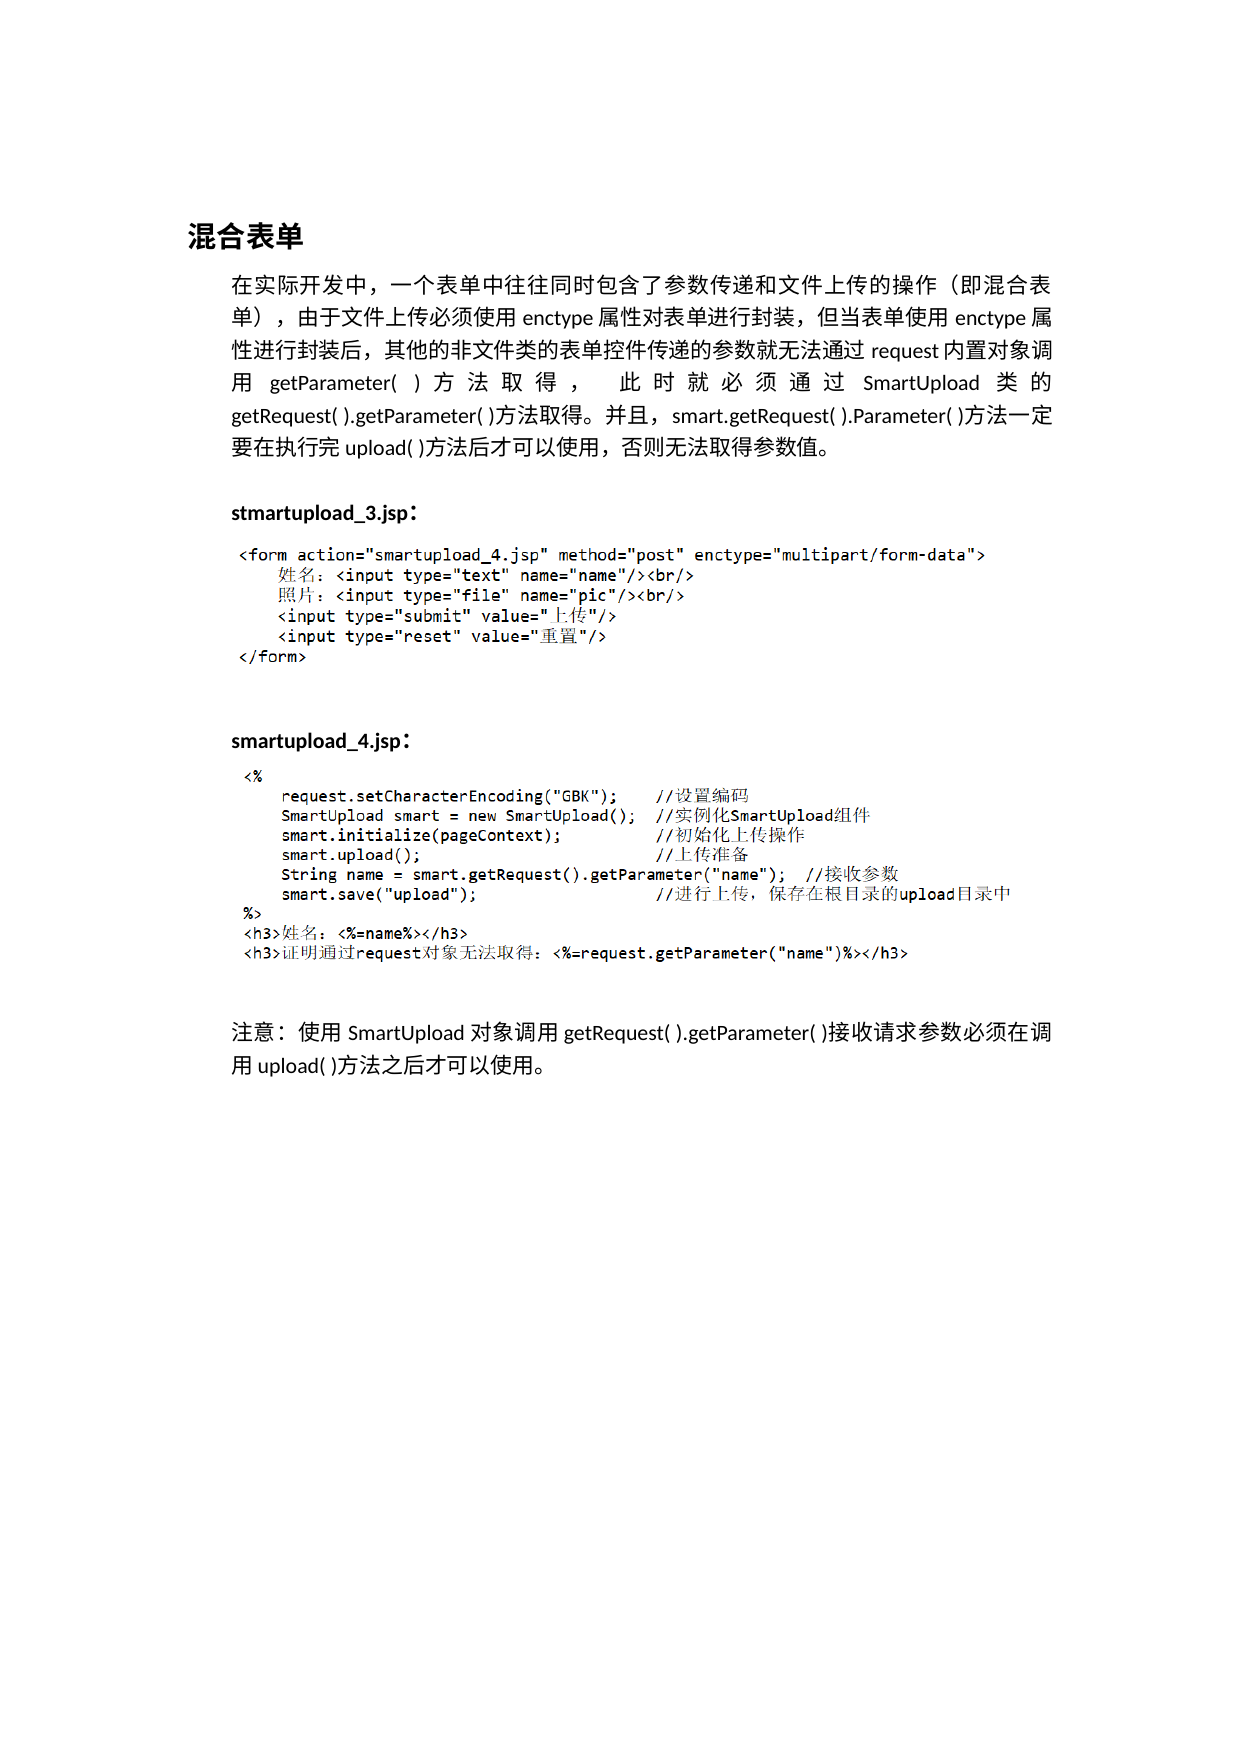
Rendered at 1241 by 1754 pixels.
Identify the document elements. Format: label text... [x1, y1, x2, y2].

text 注意：使用SmartUpload对象调用getRequest( ).getParameter( )接收请求参数必须在调用upload( )方法之后才可以使用。 [231, 1015, 1053, 1080]
text 在实际开发中，一个表单中往往同时包含了参数传递和文件上传的操作（即混合表单），由于文件上传必须使用enctype属性对表单进行封装，但当表单使用enctype属性进行封装后，其他的非文件类的表单控件传递的参数就无法通过request内置对象调用getParameter( )方法取得， 此时就必须通过SmartUpload类的getRequest( ).getParameter( )方法取得。并且，smart.getRequest( ).Parameter( )方法一定要在执行完upload( )方法后才可以使用，否则无法取得参数值。 [231, 267, 1053, 462]
subtitle 混合表单 [187, 202, 1053, 267]
text smartupload_4.jsp： [231, 722, 1053, 755]
picture [232, 537, 992, 669]
picture [232, 761, 1016, 970]
text stmartupload_3.jsp： [231, 495, 1053, 527]
